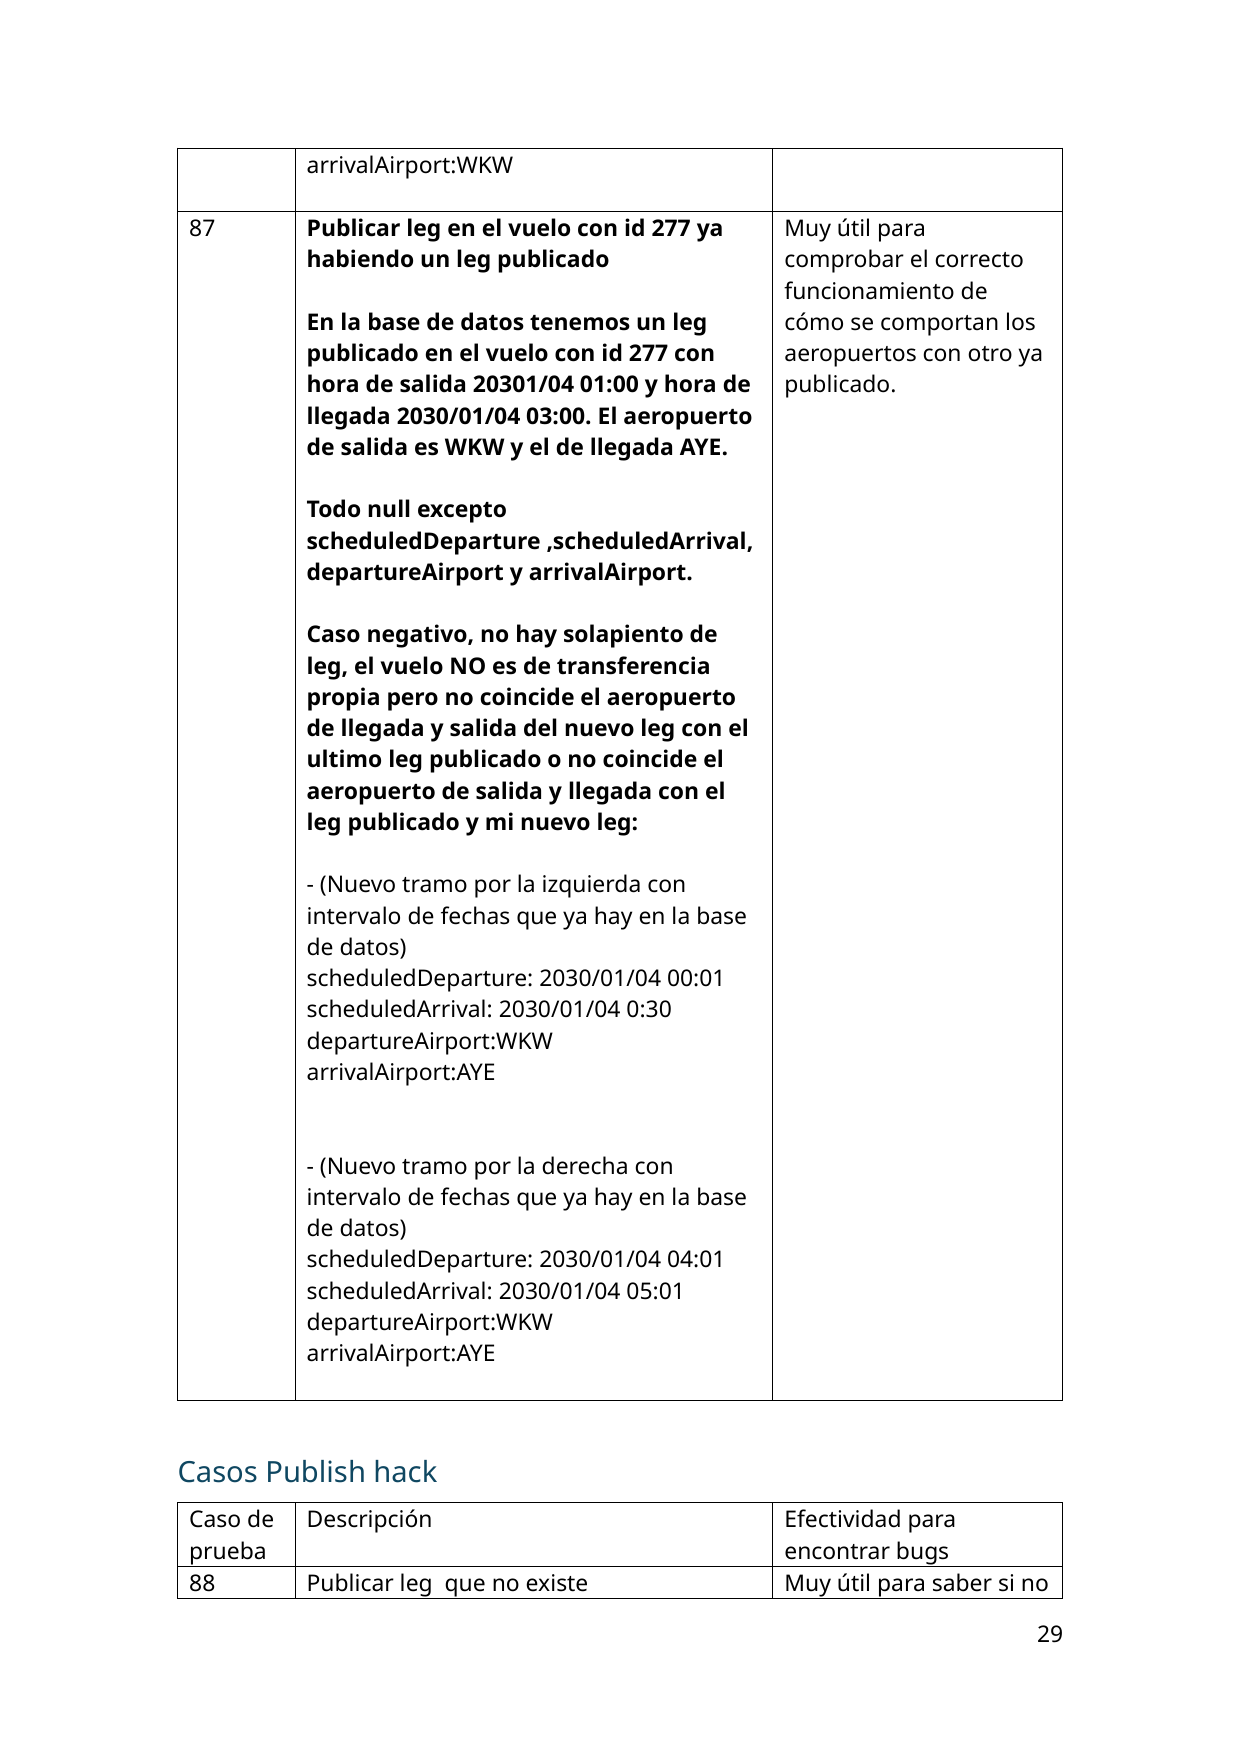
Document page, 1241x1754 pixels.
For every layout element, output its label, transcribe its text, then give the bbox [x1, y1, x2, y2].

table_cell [773, 149, 1062, 211]
table_cell Muy útil para comprobar el correcto funcionamiento de cómo se comportan los aeropuertos con otro ya publicado. [773, 212, 1062, 1400]
table_cell Publicar leg en el vuelo con id 277 ya habiendo un leg publicado En la base de datos tenemos un leg publicado en el vuelo con id 277 con hora de salida 20301/04 01:00 y hora de llegada 2030/01/04 03:00. El aeropuerto de salida es WKW y el de llegada AYE. Todo null excepto scheduledDeparture ,scheduledArrival,departureAirport y arrivalAirport. Caso negativo, no hay solapiento de leg, el vuelo NO es de transferencia propia pero no coincide el aeropuerto de llegada y salida del nuevo leg con el ultimo leg publicado o no coincide el aeropuerto de salida y llegada con el leg publicado y mi nuevo leg: - (Nuevo tramo por la izquierda con intervalo de fechas que ya hay en la base de datos) scheduledDeparture: 2030/01/04 00:01 scheduledArrival: 2030/01/04 0:30 departureAirport:WKW arrivalAirport:AYE - (Nuevo tramo por la derecha con intervalo de fechas que ya hay en la base de datos) scheduledDeparture: 2030/01/04 04:01 scheduledArrival: 2030/01/04 05:01 departureAirport:WKW arrivalAirport:AYE [296, 212, 772, 1400]
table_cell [296, 1567, 772, 1598]
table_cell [296, 149, 772, 211]
table_cell 86 [178, 149, 295, 211]
table_header Efectividad para encontrar bugs [773, 1503, 1062, 1566]
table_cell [773, 1567, 1062, 1598]
table_cell 87 [178, 212, 295, 1400]
table_header Caso de prueba [178, 1503, 295, 1566]
subtitle Casos Publish hack [177, 1451, 1063, 1491]
table_header Descripción [296, 1503, 772, 1566]
table_cell 88 [178, 1567, 295, 1598]
